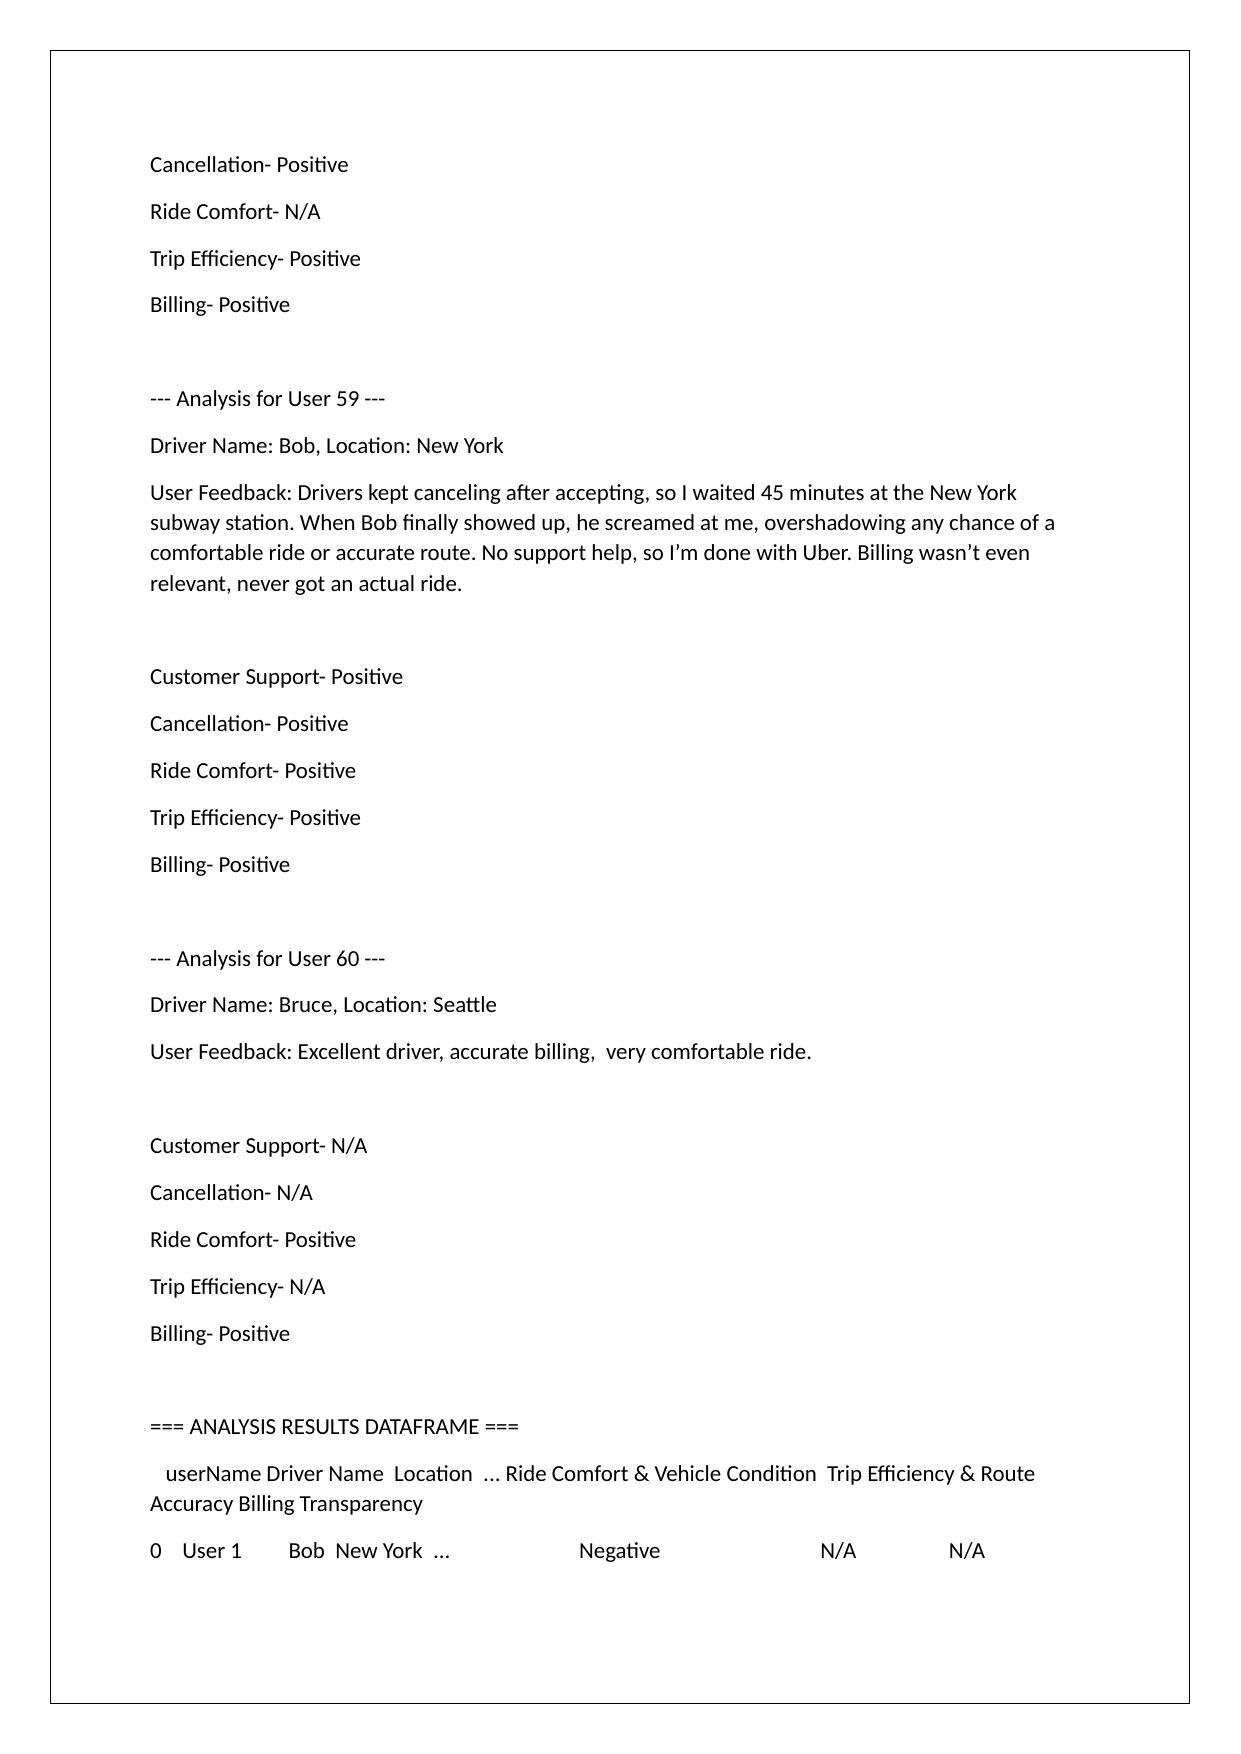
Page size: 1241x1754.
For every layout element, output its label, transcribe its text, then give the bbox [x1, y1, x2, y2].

text Customer Support- N/A [150, 1131, 1090, 1159]
text User Feedback: Excellent driver, accurate billing, very comfortable ride. [150, 1037, 1090, 1066]
text Billing- Positive [150, 291, 1090, 319]
text Customer Support- Positive [150, 662, 1090, 691]
text Ride Comfort- Positive [150, 756, 1090, 784]
text Cancellation- Positive [150, 150, 1090, 178]
text --- Analysis for User 60 --- [150, 944, 1090, 972]
text --- Analysis for User 59 --- [150, 384, 1090, 412]
text Driver Name: Bruce, Location: Seattle [150, 991, 1090, 1019]
text Cancellation- N/A [150, 1178, 1090, 1206]
text Trip Efficiency- N/A [150, 1272, 1090, 1300]
text Billing- Positive [150, 850, 1090, 878]
text === ANALYSIS RESULTS DATAFRAME === [150, 1412, 1090, 1441]
text Trip Efficiency- Positive [150, 803, 1090, 831]
text Trip Efficiency- Positive [150, 244, 1090, 272]
text 0 User 1 Bob New York ... Negative N/A N/A [150, 1536, 1090, 1564]
text userName Driver Name Location ... Ride Comfort & Vehicle Condition Trip Efficiency & Route Accuracy Billing Transparency [150, 1459, 1090, 1518]
text Ride Comfort- N/A [150, 197, 1090, 225]
text Cancellation- Positive [150, 709, 1090, 737]
text Billing- Positive [150, 1319, 1090, 1347]
text User Feedback: Drivers kept canceling after accepting, so I waited 45 minutes at the New York subway station. When Bob finally showed up, he screamed at me, overshadowing any chance of a comfortable ride or accurate route. No support help, so I’m done with Uber. Billing wasn’t even relevant, never got an actual ride. [150, 478, 1090, 597]
text Driver Name: Bob, Location: New York [150, 431, 1090, 459]
text Ride Comfort- Positive [150, 1225, 1090, 1253]
